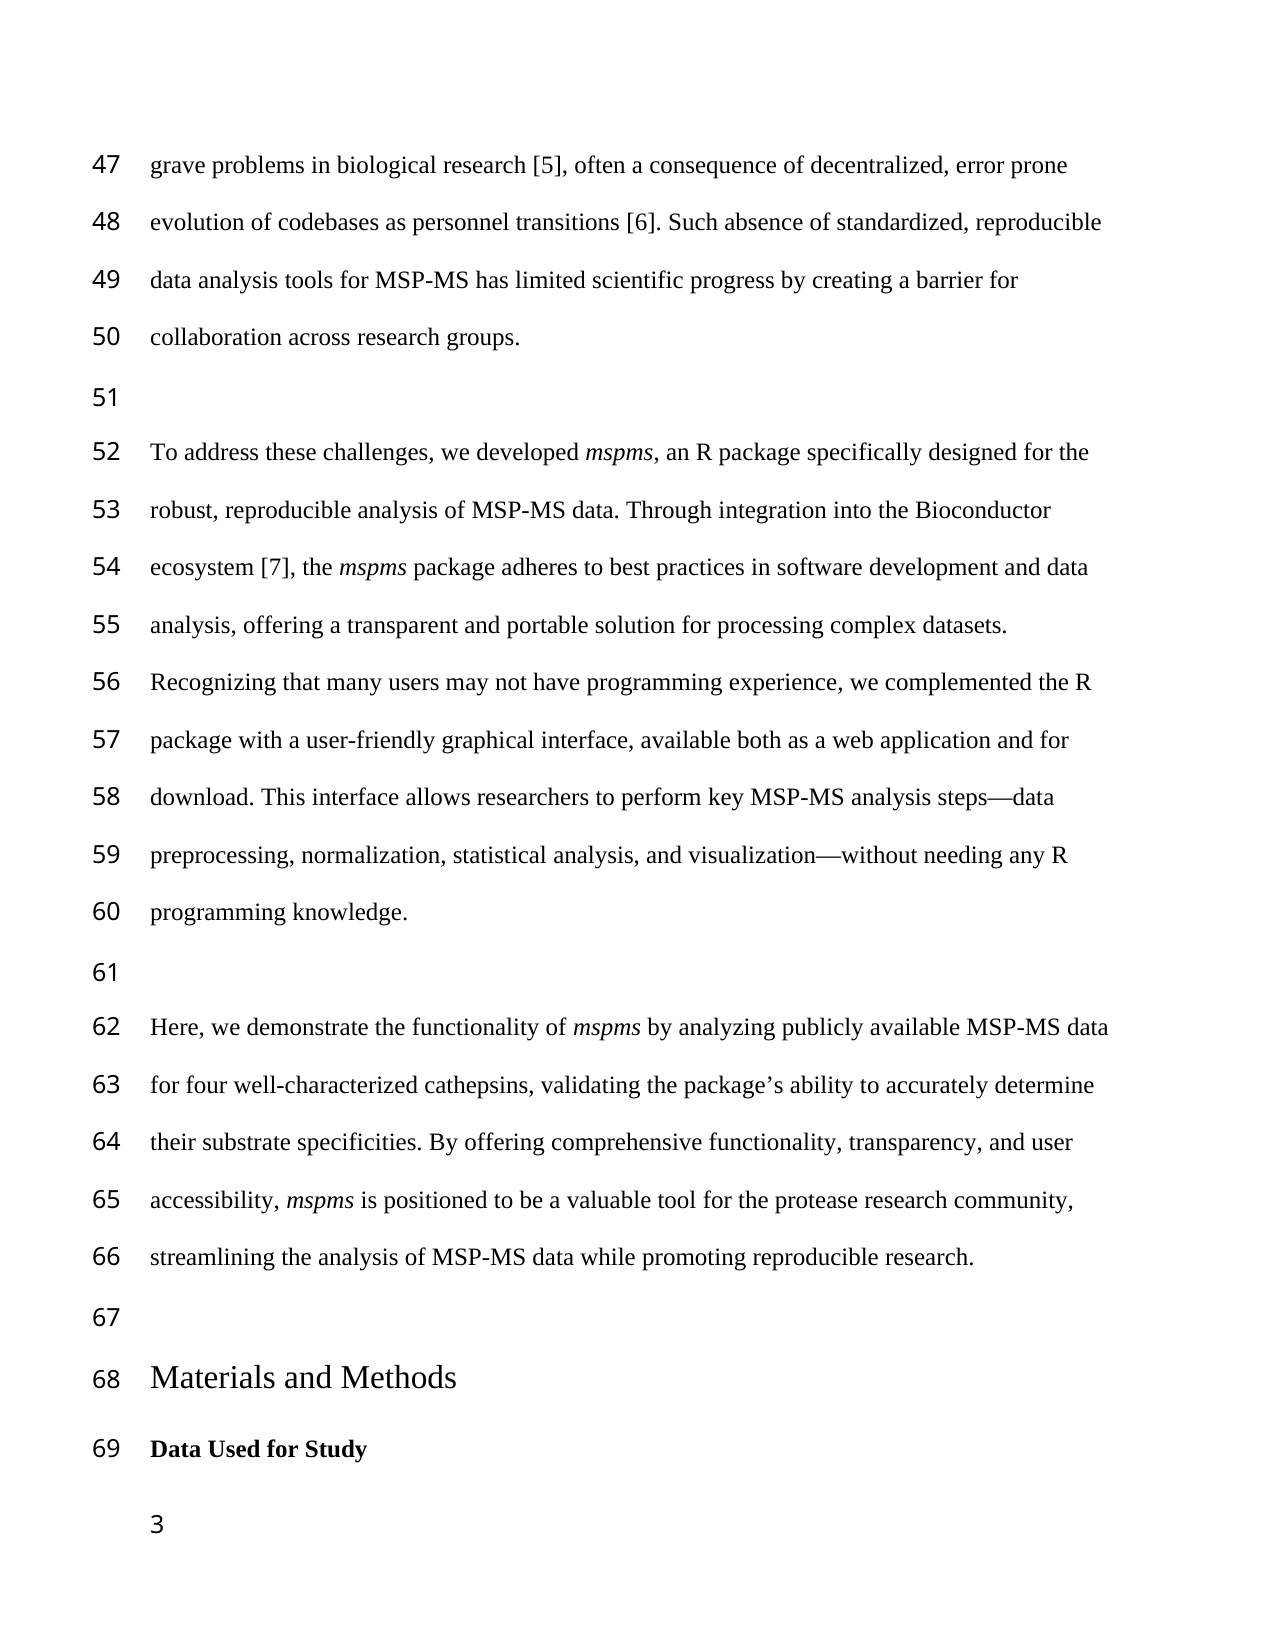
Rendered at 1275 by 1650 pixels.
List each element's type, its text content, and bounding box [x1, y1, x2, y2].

text Data Used for Study [150, 1434, 1125, 1463]
text Materials and Methods [150, 1357, 1125, 1396]
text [150, 150, 1125, 351]
text Here, we demonstrate the functionality of mspms by analyzing publicly available MSP-MS data for four well-characterized cathepsins, validating the package’s ability to accurately determine their substrate specificities. By offering comprehensive functionality, transparency, and user accessibility, mspms is positioned to be a valuable tool for the protease research community, streamlining the analysis of MSP-MS data while promoting reproducible research. [150, 1012, 1125, 1271]
text To address these challenges, we developed mspms, an R package specifically designed for the robust, reproducible analysis of MSP-MS data. Through integration into the Bioconductor ecosystem [7], the mspms package adheres to best practices in software development and data analysis, offering a transparent and portable solution for processing complex datasets. Recognizing that many users may not have programming experience, we complemented the R package with a user-friendly graphical interface, available both as a web application and for download. This interface allows researchers to perform key MSP-MS analysis steps—data preprocessing, normalization, statistical analysis, and visualization—without needing any R programming knowledge. [150, 437, 1125, 926]
